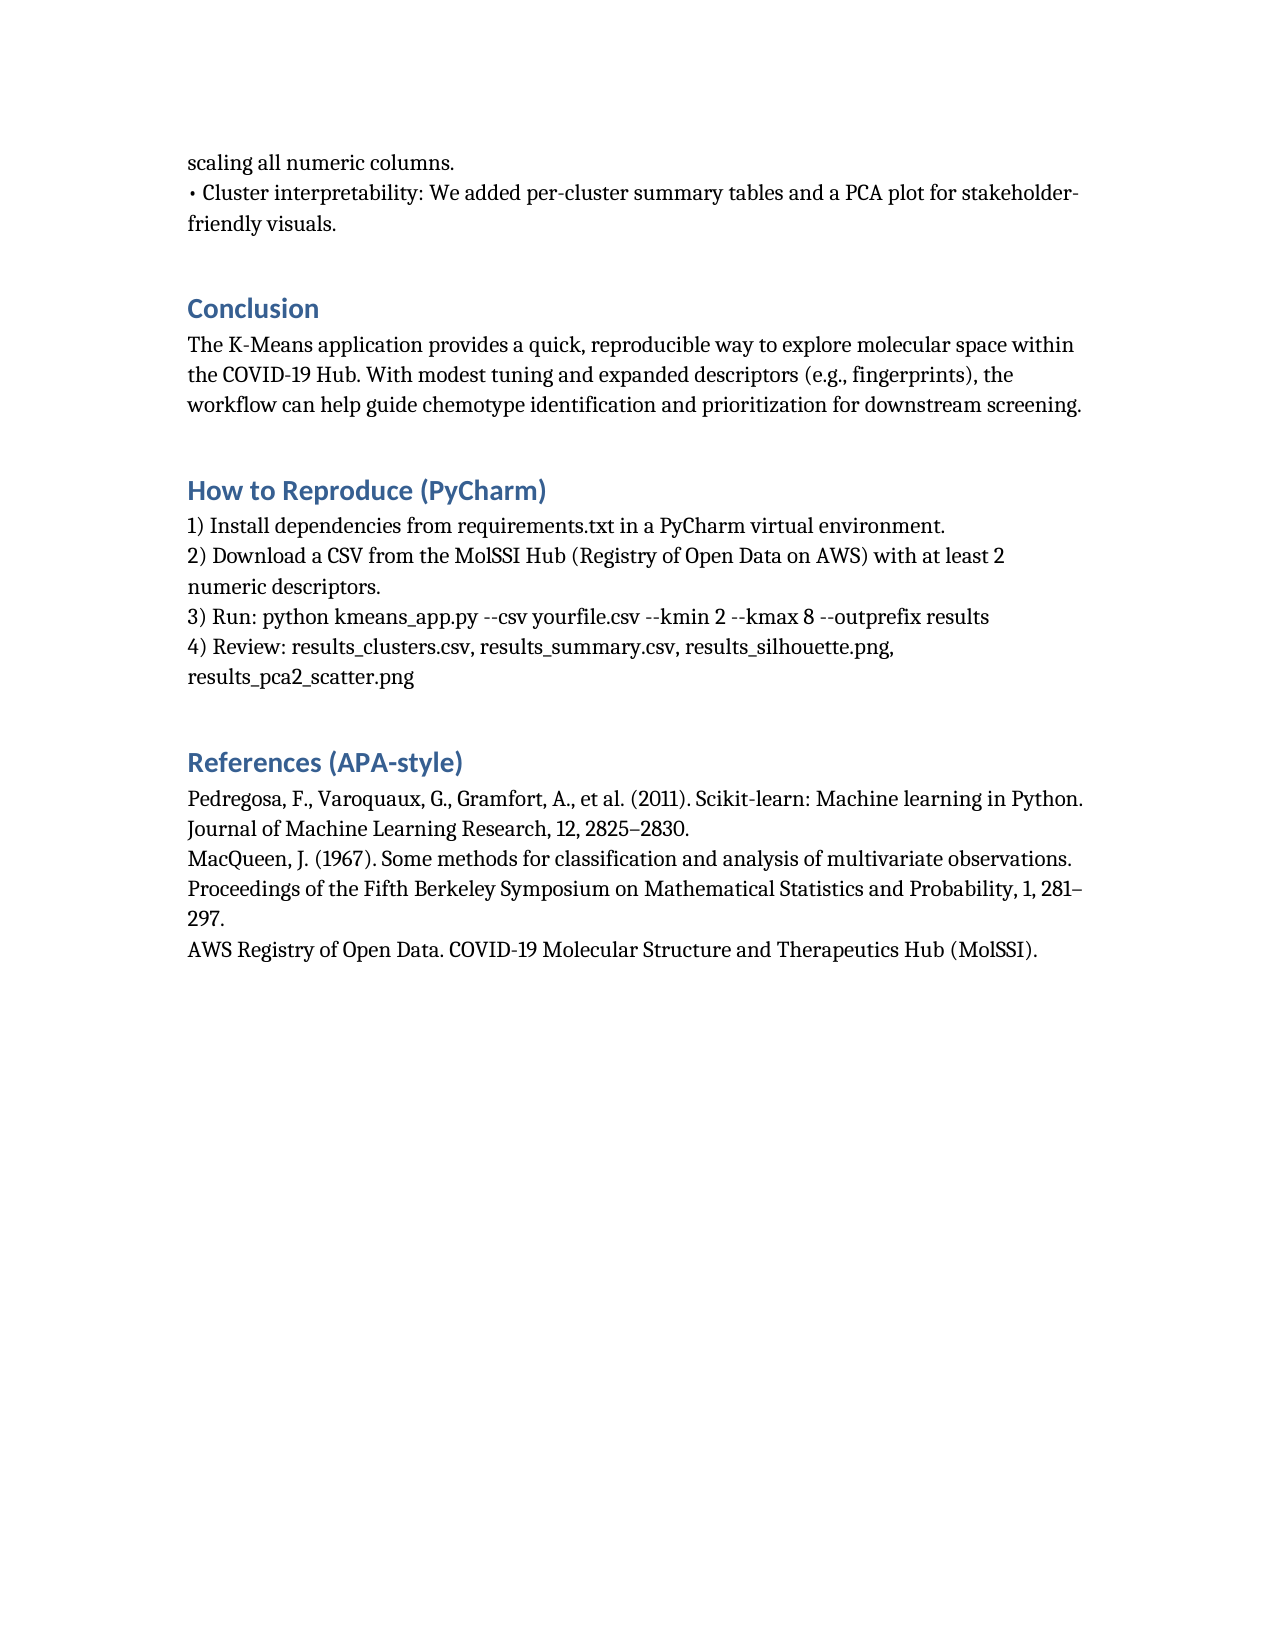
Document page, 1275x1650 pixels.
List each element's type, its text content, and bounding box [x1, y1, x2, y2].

text Pedregosa, F., Varoquaux, G., Gramfort, A., et al. (2011). Scikit-learn: Machine learning in Python. Journal of Machine Learning Research, 12, 2825–2830. MacQueen, J. (1967). Some methods for classification and analysis of multivariate observations. Proceedings of the Fifth Berkeley Symposium on Mathematical Statistics and Probability, 1, 281–297. AWS Registry of Open Data. COVID-19 Molecular Structure and Therapeutics Hub (MolSSI). [187, 785, 1087, 963]
subtitle References (APA-style) [187, 744, 1087, 780]
text 1) Install dependencies from requirements.txt in a PyCharm virtual environment. 2) Download a CSV from the MolSSI Hub (Registry of Open Data on AWS) with at least 2 numeric descriptors. 3) Run: python kmeans_app.py --csv yourfile.csv --kmin 2 --kmax 8 --outprefix results 4) Review: results_clusters.csv, results_summary.csv, results_silhouette.png, results_pca2_scatter.png [187, 513, 1087, 691]
subtitle How to Reproduce (PyCharm) [187, 472, 1087, 508]
subtitle Conclusion [187, 291, 1087, 326]
text The K-Means application provides a quick, reproducible way to explore molecular space within the COVID-19 Hub. With modest tuning and expanded descriptors (e.g., fingerprints), the workflow can help guide chemotype identification and prioritization for downstream screening. [187, 332, 1087, 418]
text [187, 150, 1087, 237]
